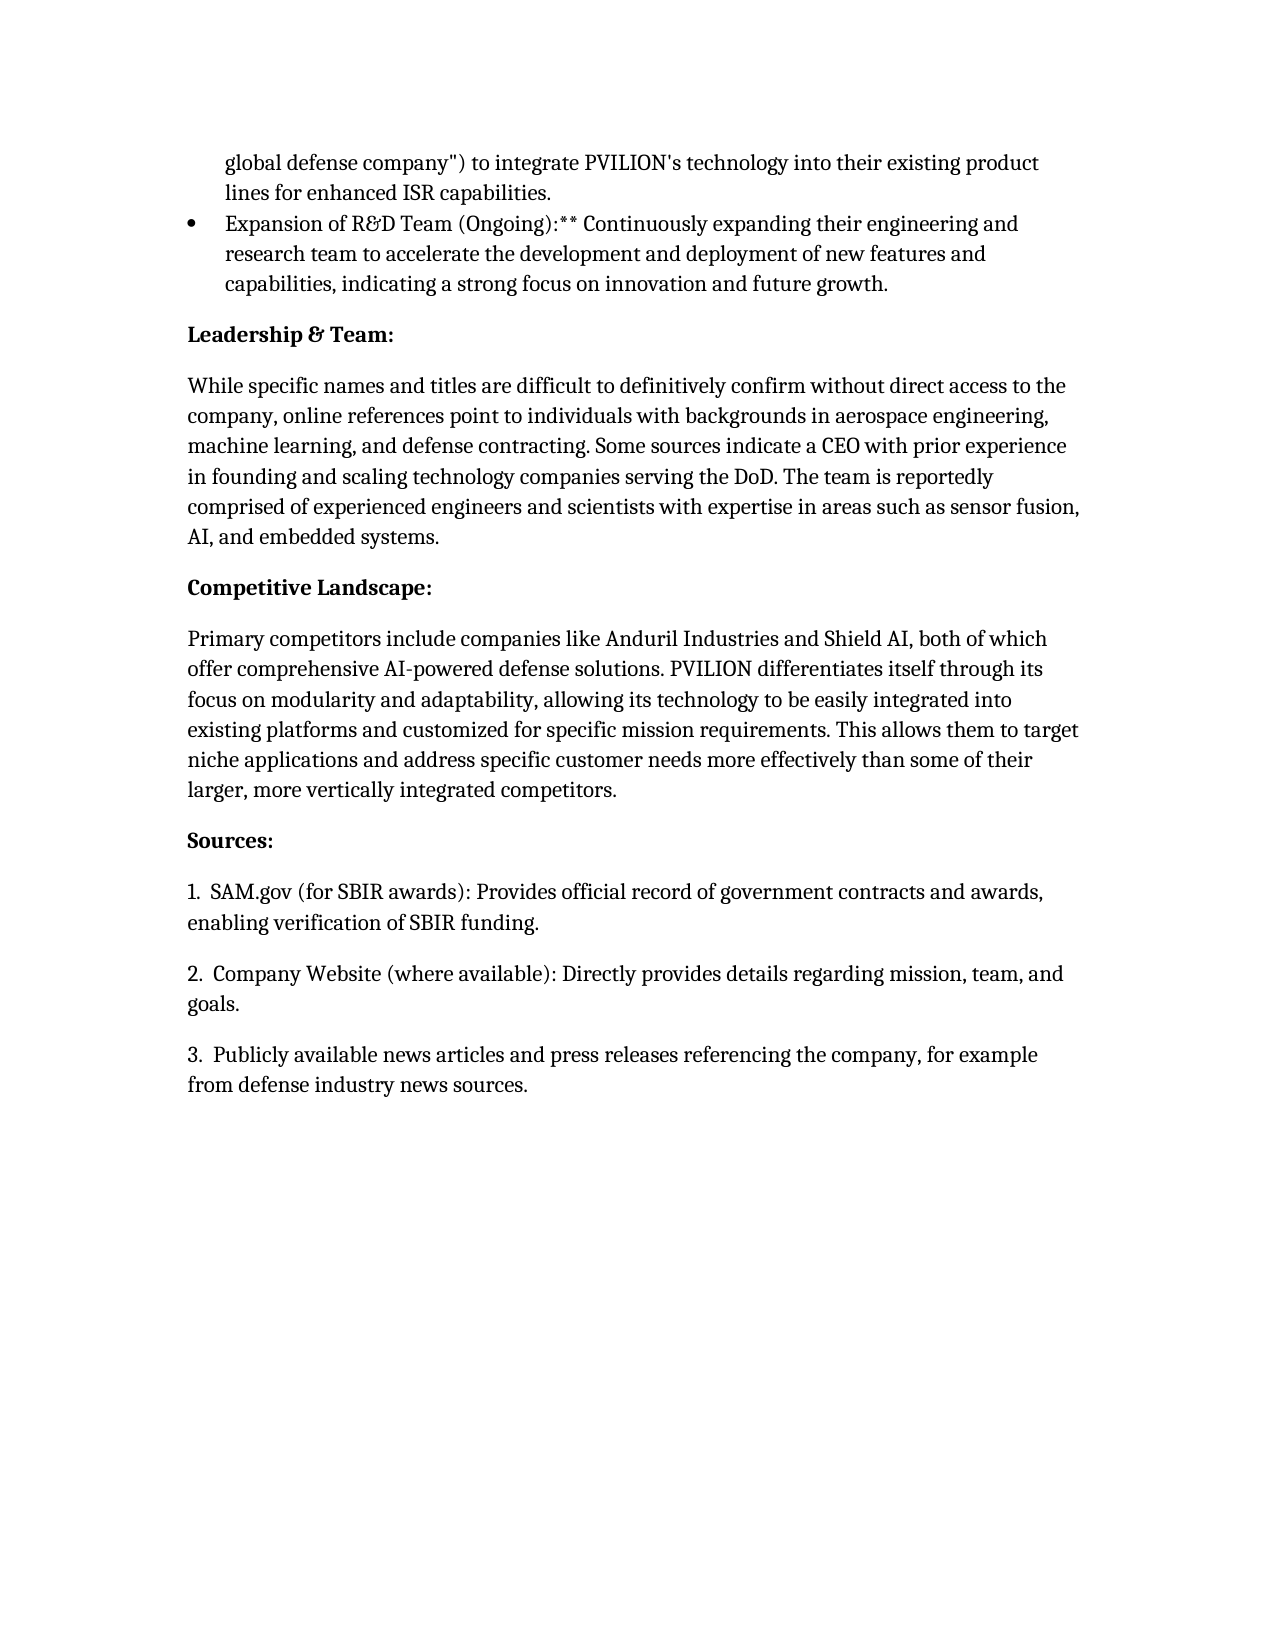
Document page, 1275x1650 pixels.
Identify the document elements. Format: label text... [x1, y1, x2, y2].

text Primary competitors include companies like Anduril Industries and Shield AI, both of which offer comprehensive AI-powered defense solutions. PVILION differentiates itself through its focus on modularity and adaptability, allowing its technology to be easily integrated into existing platforms and customized for specific mission requirements. This allows them to target niche applications and address specific customer needs more effectively than some of their larger, more vertically integrated competitors. [187, 626, 1087, 803]
list Expansion of R&D Team (Ongoing):** Continuously expanding their engineering and research team to accelerate the development and deployment of new features and capabilities, indicating a strong focus on innovation and future growth. [187, 210, 1087, 297]
text 2. Company Website (where available): Directly provides details regarding mission, team, and goals. [187, 960, 1087, 1017]
text Sources: [187, 828, 1087, 854]
text Leadership & Team: [187, 322, 1087, 348]
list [187, 150, 1087, 207]
text Competitive Landscape: [187, 575, 1087, 601]
text While specific names and titles are difficult to definitively confirm without direct access to the company, online references point to individuals with backgrounds in aerospace engineering, machine learning, and defense contracting. Some sources indicate a CEO with prior experience in founding and scaling technology companies serving the DoD. The team is reportedly comprised of experienced engineers and scientists with expertise in areas such as sensor fusion, AI, and embedded systems. [187, 373, 1087, 550]
text 3. Publicly available news articles and press releases referencing the company, for example from defense industry news sources. [187, 1042, 1087, 1098]
text 1. SAM.gov (for SBIR awards): Provides official record of government contracts and awards, enabling verification of SBIR funding. [187, 879, 1087, 936]
